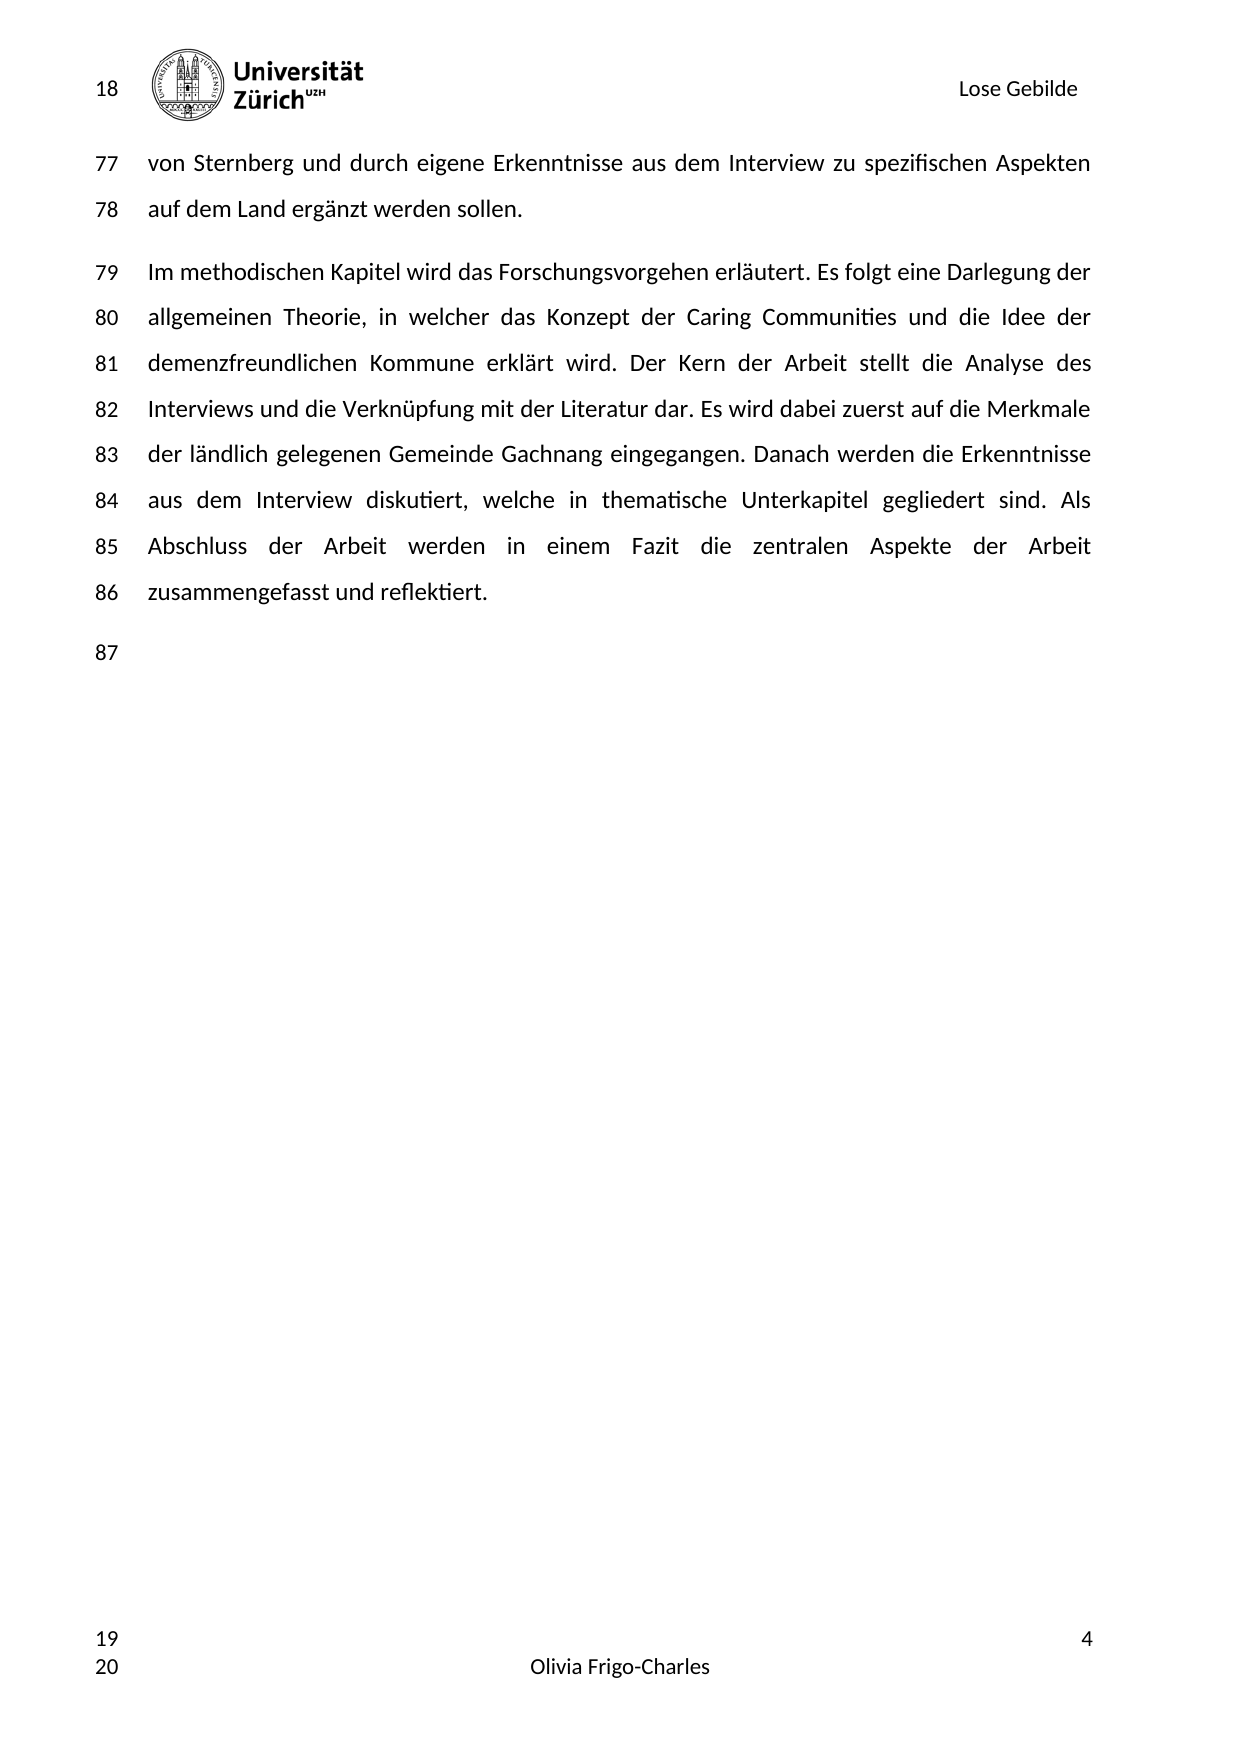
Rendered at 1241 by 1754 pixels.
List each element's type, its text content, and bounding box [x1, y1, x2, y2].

picture [147, 45, 367, 125]
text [148, 148, 1093, 224]
text Im methodischen Kapitel wird das Forschungsvorgehen erläutert. Es folgt eine Darlegung der allgemeinen Theorie, in welcher das Konzept der Caring Communities und die Idee der demenzfreundlichen Kommune erklärt wird. Der Kern der Arbeit stellt die Analyse des Interviews und die Verknüpfung mit der Literatur dar. Es wird dabei zuerst auf die Merkmale der ländlich gelegenen Gemeinde Gachnang eingegangen. Danach werden die Erkenntnisse aus dem Interview diskutiert, welche in thematische Unterkapitel gegliedert sind. Als Abschluss der Arbeit werden in einem Fazit die zentralen Aspekte der Arbeit zusammengefasst und reflektiert. [148, 256, 1093, 606]
